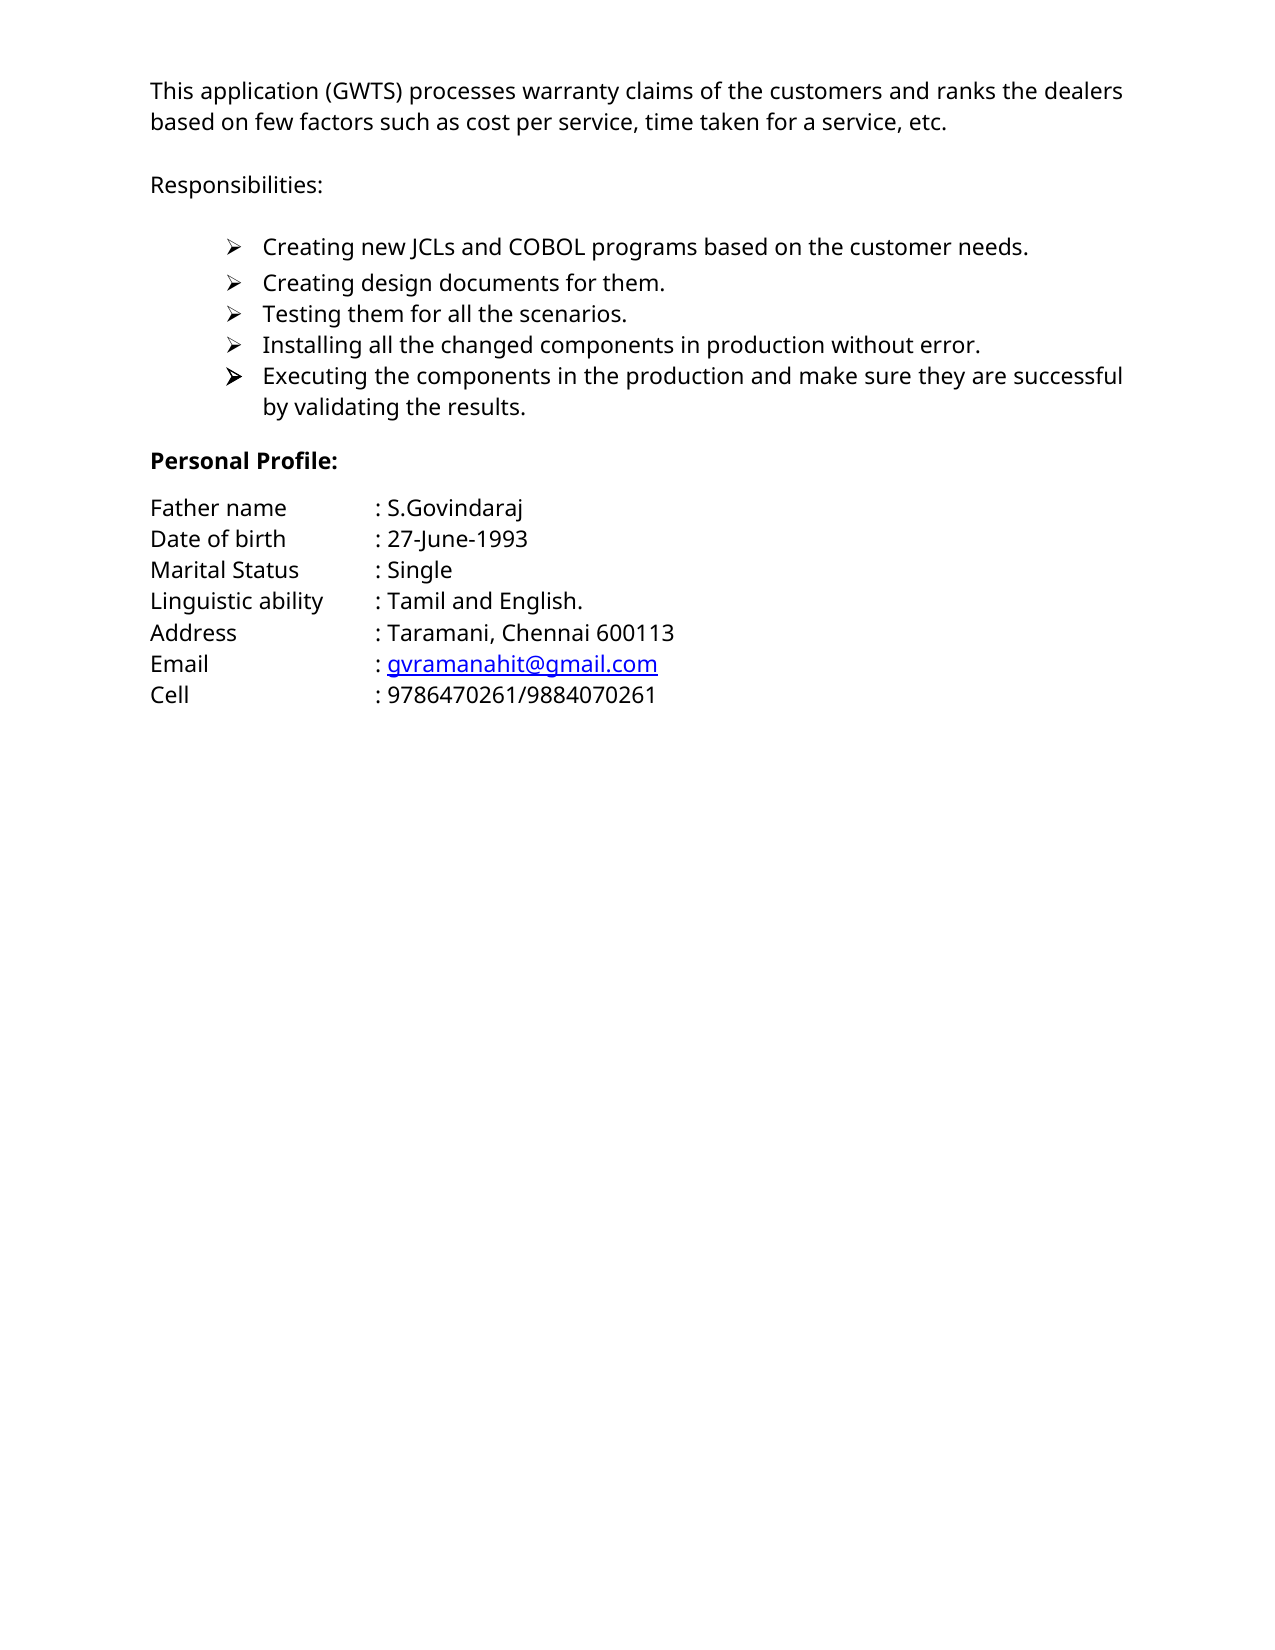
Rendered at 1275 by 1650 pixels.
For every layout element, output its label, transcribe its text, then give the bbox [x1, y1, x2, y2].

text Father name : S.Govindaraj [150, 491, 1125, 523]
text This application (GWTS) processes warranty claims of the customers and ranks the dealers based on few factors such as cost per service, time taken for a service, etc. [150, 75, 1125, 137]
text Email : gvramanahit@gmail.com [150, 648, 1125, 679]
text Cell : 9786470261/9884070261 [150, 679, 1125, 710]
list Installing all the changed components in production without error. [225, 329, 1125, 360]
list Creating new JCLs and COBOL programs based on the customer needs. [225, 231, 1104, 262]
text Marital Status : Single [150, 554, 1125, 585]
text Personal Profile: [150, 444, 1125, 476]
list Testing them for all the scenarios. [225, 298, 1125, 329]
list Creating design documents for them. [225, 267, 1125, 298]
text Linguistic ability : Tamil and English. [150, 585, 1125, 616]
text Responsibilities: [150, 169, 1125, 200]
list Executing the components in the production and make sure they are successful by validating the results. [225, 360, 1125, 422]
text Date of birth : 27-June-1993 [150, 523, 1125, 554]
text Address : Taramani, Chennai 600113 [150, 616, 1125, 648]
